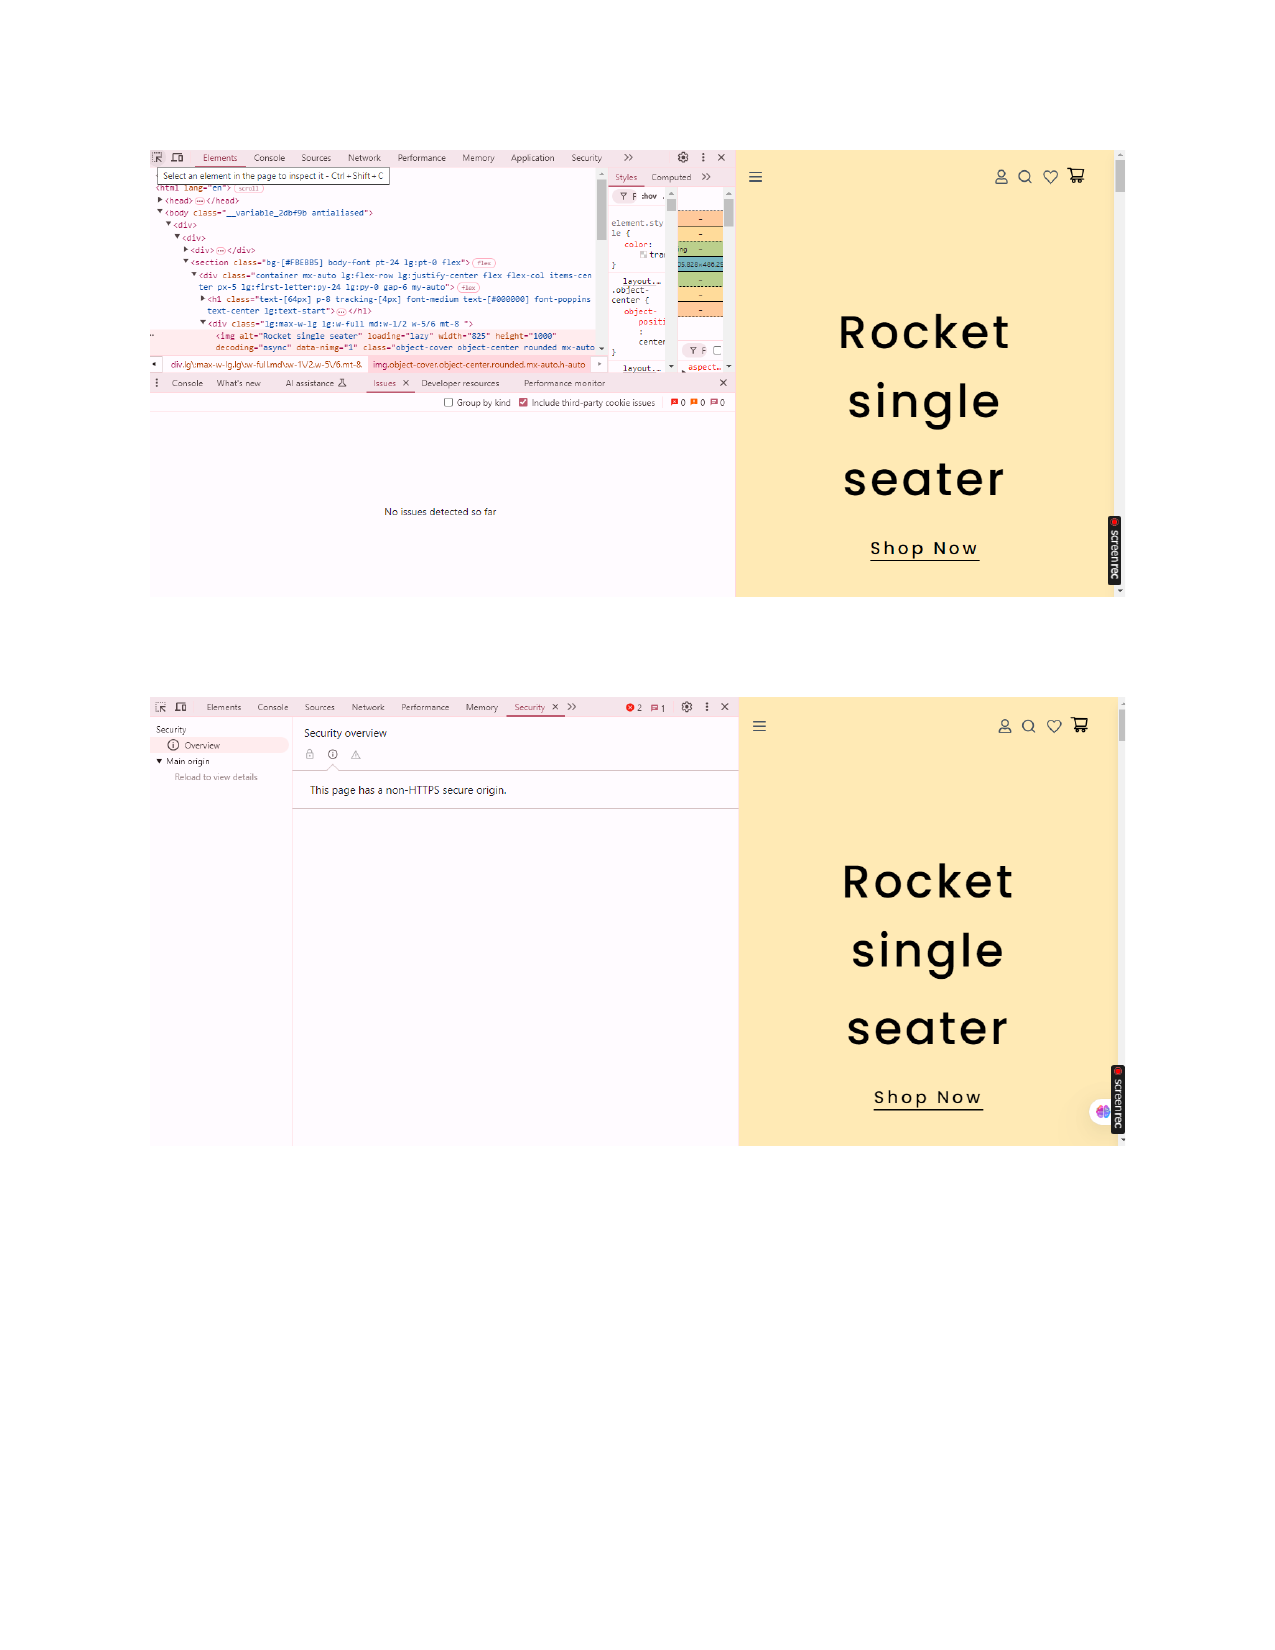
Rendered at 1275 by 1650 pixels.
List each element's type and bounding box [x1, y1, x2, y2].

picture [150, 697, 1125, 1146]
picture [150, 150, 1125, 597]
